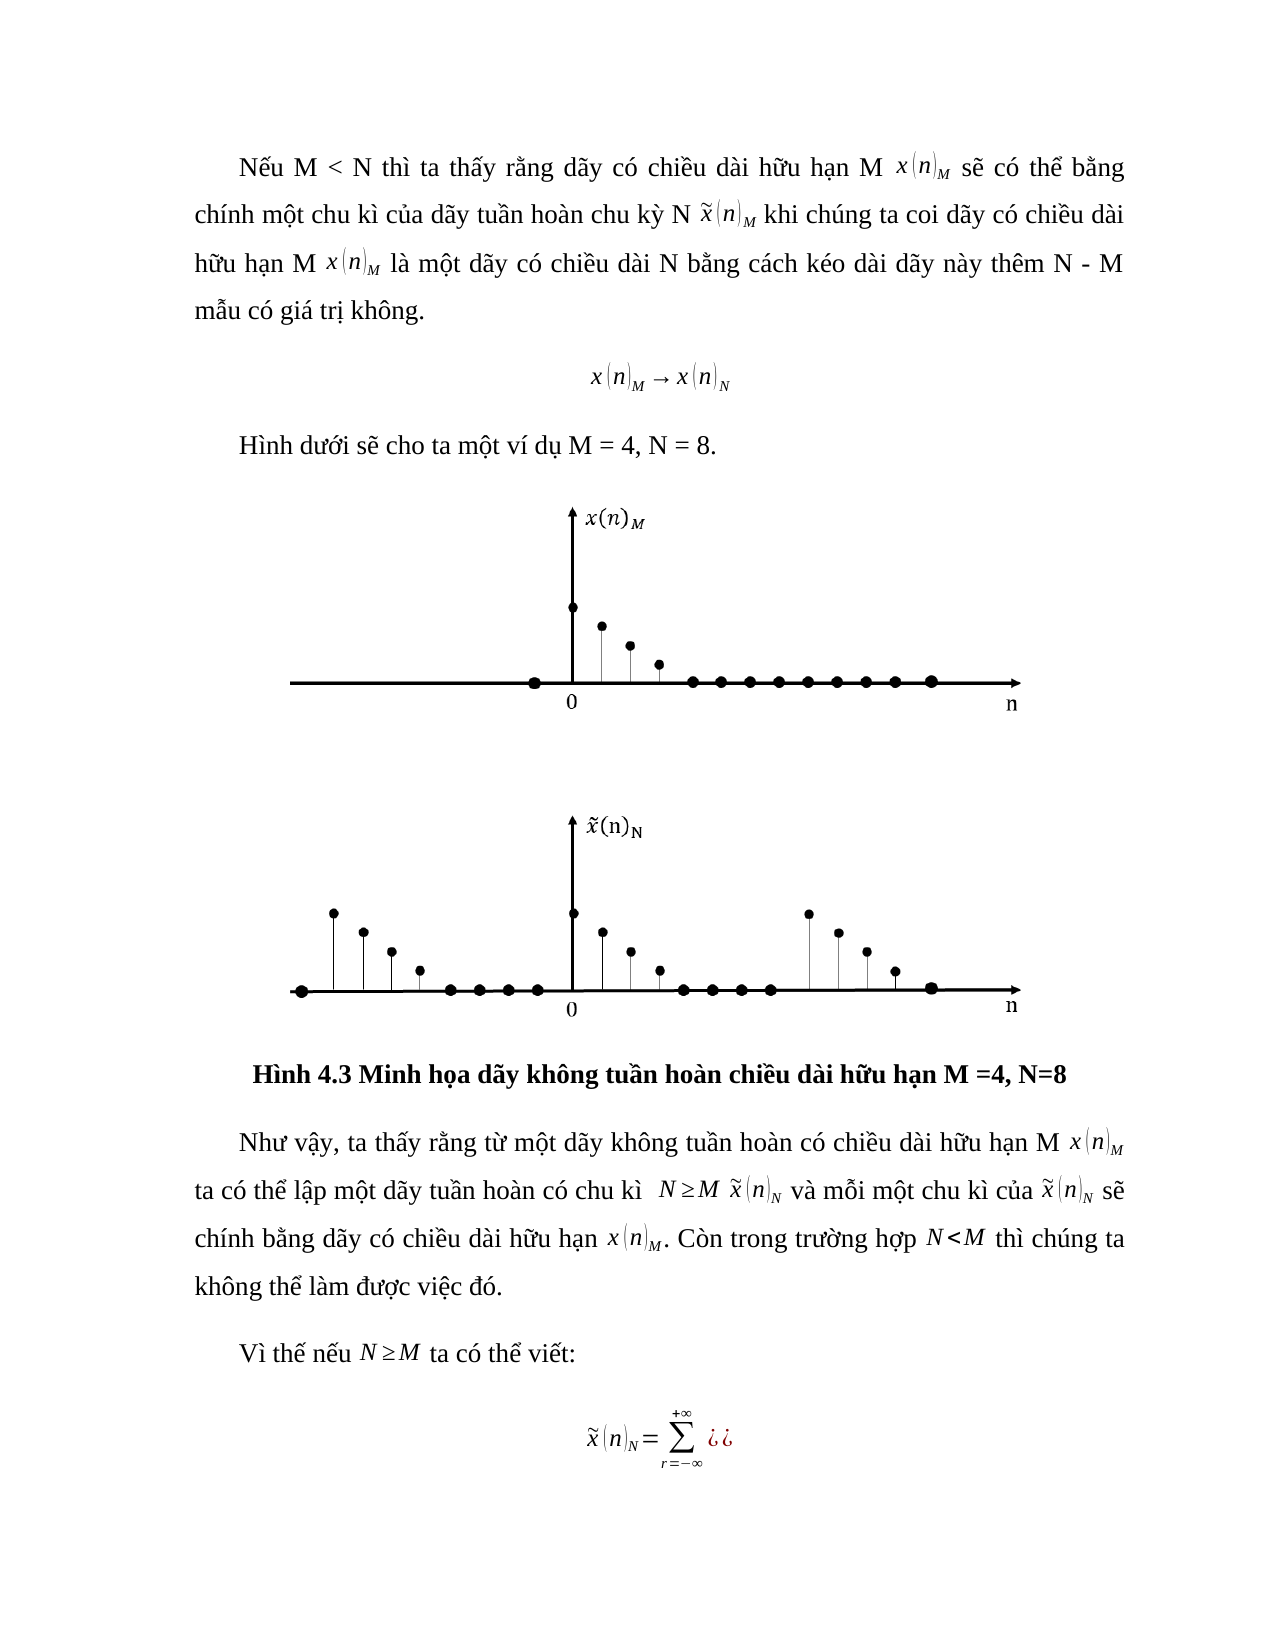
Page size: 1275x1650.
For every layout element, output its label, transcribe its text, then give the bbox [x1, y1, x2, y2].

picture [289, 496, 1030, 1024]
text Hình dưới sẽ cho ta một ví dụ M = 4, N = 8. [194, 429, 1125, 460]
text Hình 4.3 Minh họa dãy không tuần hoàn chiều dài hữu hạn M =4, N=8 [194, 1058, 1125, 1089]
text Nếu M < N thì ta thấy rằng dãy có chiều dài hữu hạn M sẽ có thể bằng chính một chu kì của dãy tuần hoàn chu kỳ N khi chúng ta coi dãy có chiều dài hữu hạn M là một dãy có chiều dài N bằng cách kéo dài dãy này thêm N - M mẫu có giá trị không. [194, 150, 1125, 325]
text Vì thế nếu ta có thể viết: [194, 1337, 1125, 1368]
text Như vậy, ta thấy rằng từ một dãy không tuần hoàn có chiều dài hữu hạn M ta có thể lập một dãy tuần hoàn có chu kì và mỗi một chu kì của sẽ chính bằng dãy có chiều dài hữu hạn . Còn trong trường hợp thì chúng ta không thể làm được việc đó. [194, 1126, 1125, 1301]
